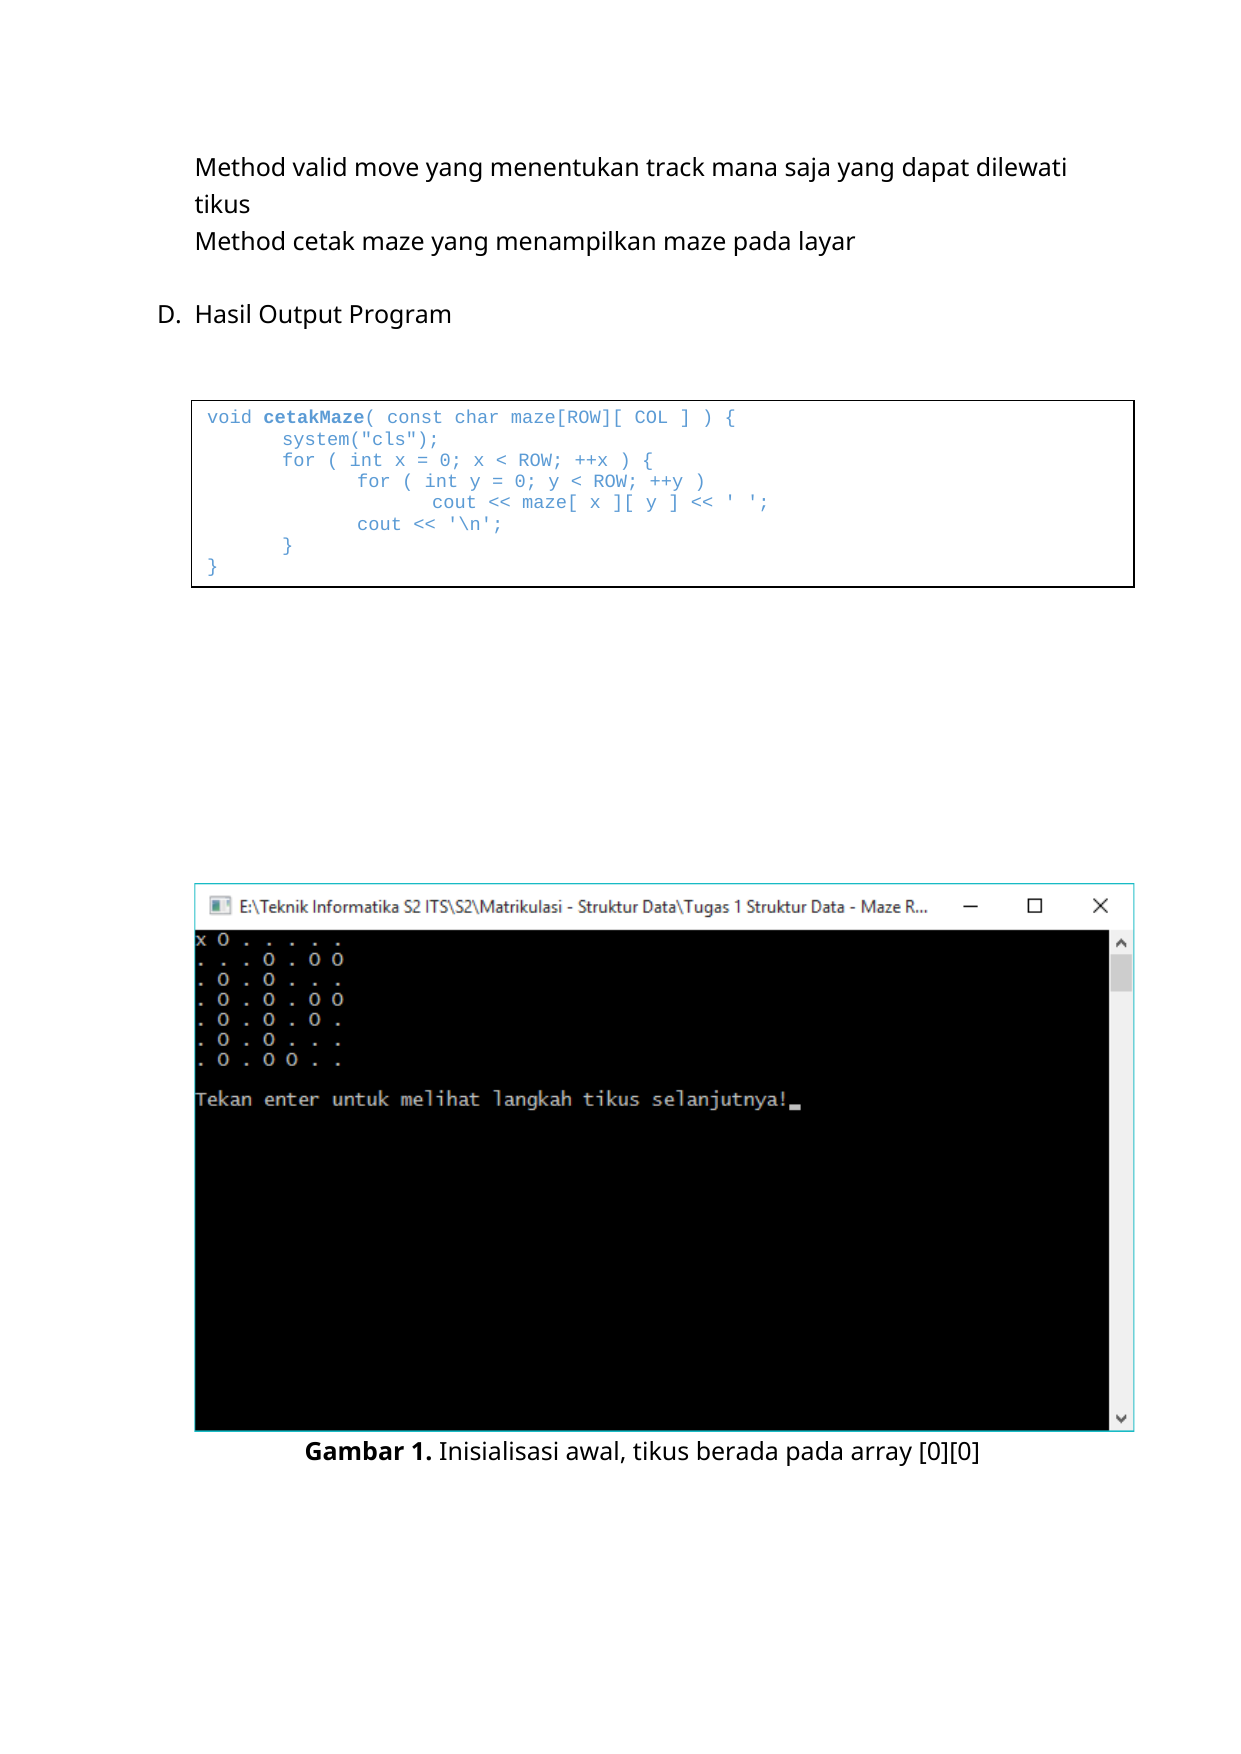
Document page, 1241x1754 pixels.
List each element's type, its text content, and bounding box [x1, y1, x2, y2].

picture [194, 883, 1135, 1432]
list Method valid move yang menentukan track mana saja yang dapat dilewati tikus [194, 150, 1090, 221]
list Hasil Output Program [157, 297, 1090, 331]
list Gambar 1. Inisialisasi awal, tikus berada pada array [0][0] [194, 1434, 1090, 1468]
list Method cetak maze yang menampilkan maze pada layar [194, 223, 1090, 258]
